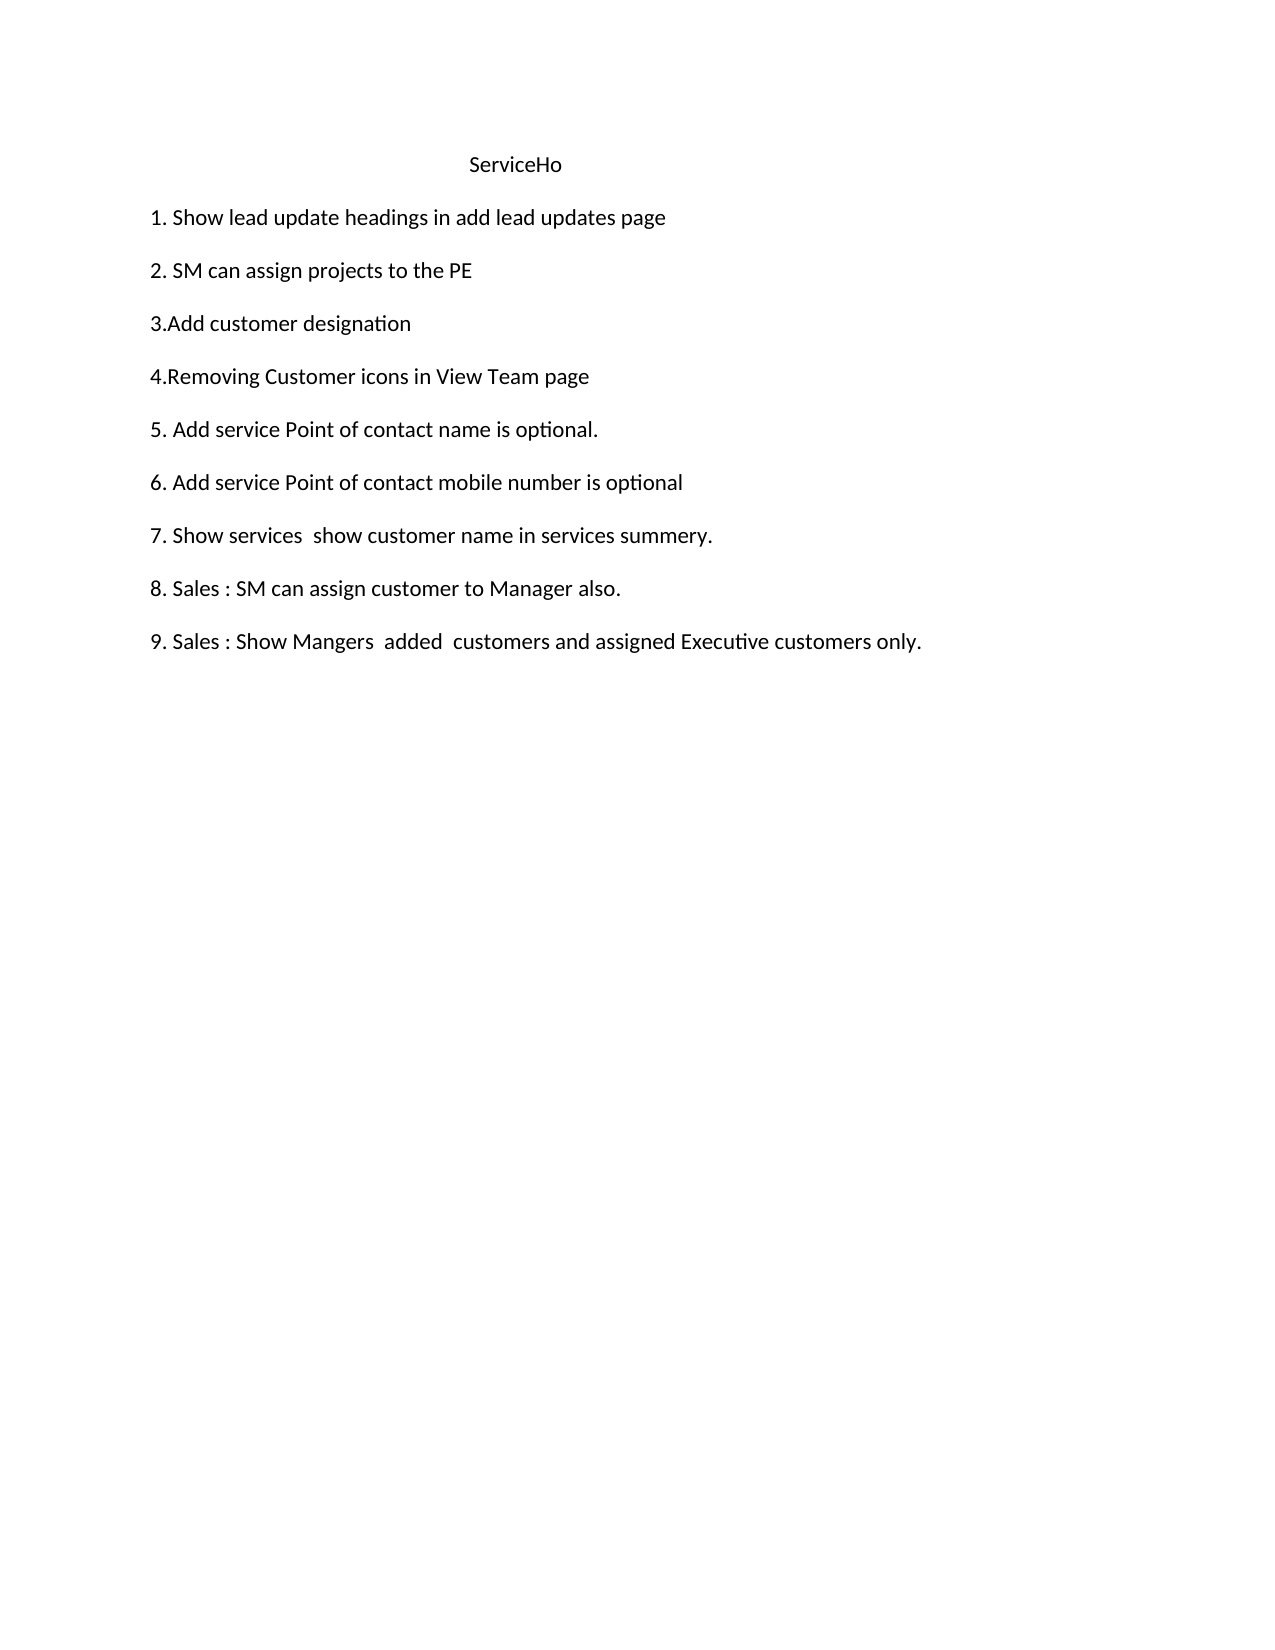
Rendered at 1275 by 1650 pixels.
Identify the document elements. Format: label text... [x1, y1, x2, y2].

text 9. Sales : Show Mangers added customers and assigned Executive customers only. [150, 627, 1125, 655]
text 5. Add service Point of contact name is optional. [150, 415, 1125, 443]
text 1. Show lead update headings in add lead updates page [150, 203, 1125, 231]
text 7. Show services show customer name in services summery. [150, 521, 1125, 549]
text 6. Add service Point of contact mobile number is optional [150, 468, 1125, 496]
text 8. Sales : SM can assign customer to Manager also. [150, 574, 1125, 602]
text 4.Removing Customer icons in View Team page [150, 362, 1125, 390]
text 2. SM can assign projects to the PE [150, 256, 1125, 284]
text ServiceHo [150, 150, 1125, 178]
text 3.Add customer designation [150, 309, 1125, 337]
